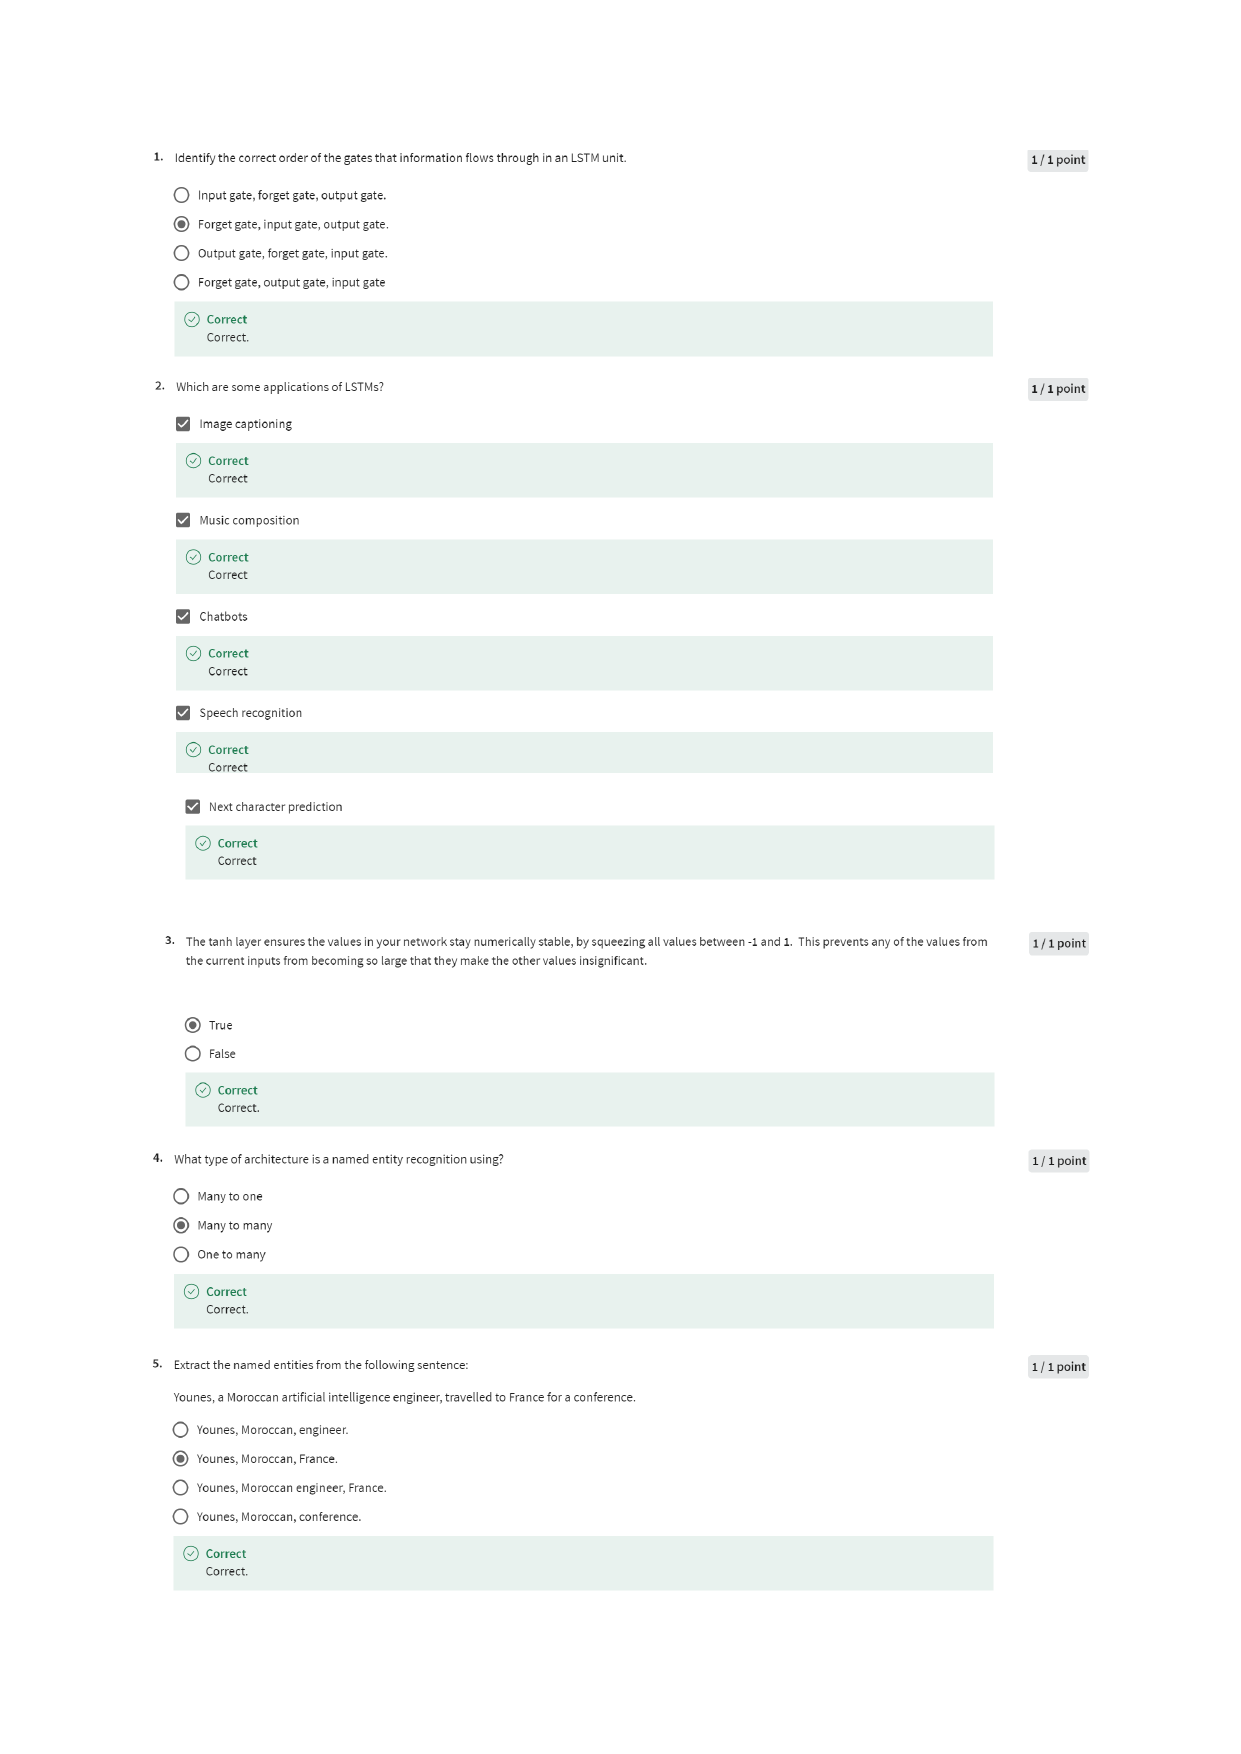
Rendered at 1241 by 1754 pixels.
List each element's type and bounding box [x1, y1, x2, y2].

picture [150, 791, 1091, 1129]
picture [150, 378, 1091, 773]
picture [150, 1355, 1091, 1594]
picture [150, 150, 1091, 360]
picture [150, 1147, 1091, 1337]
